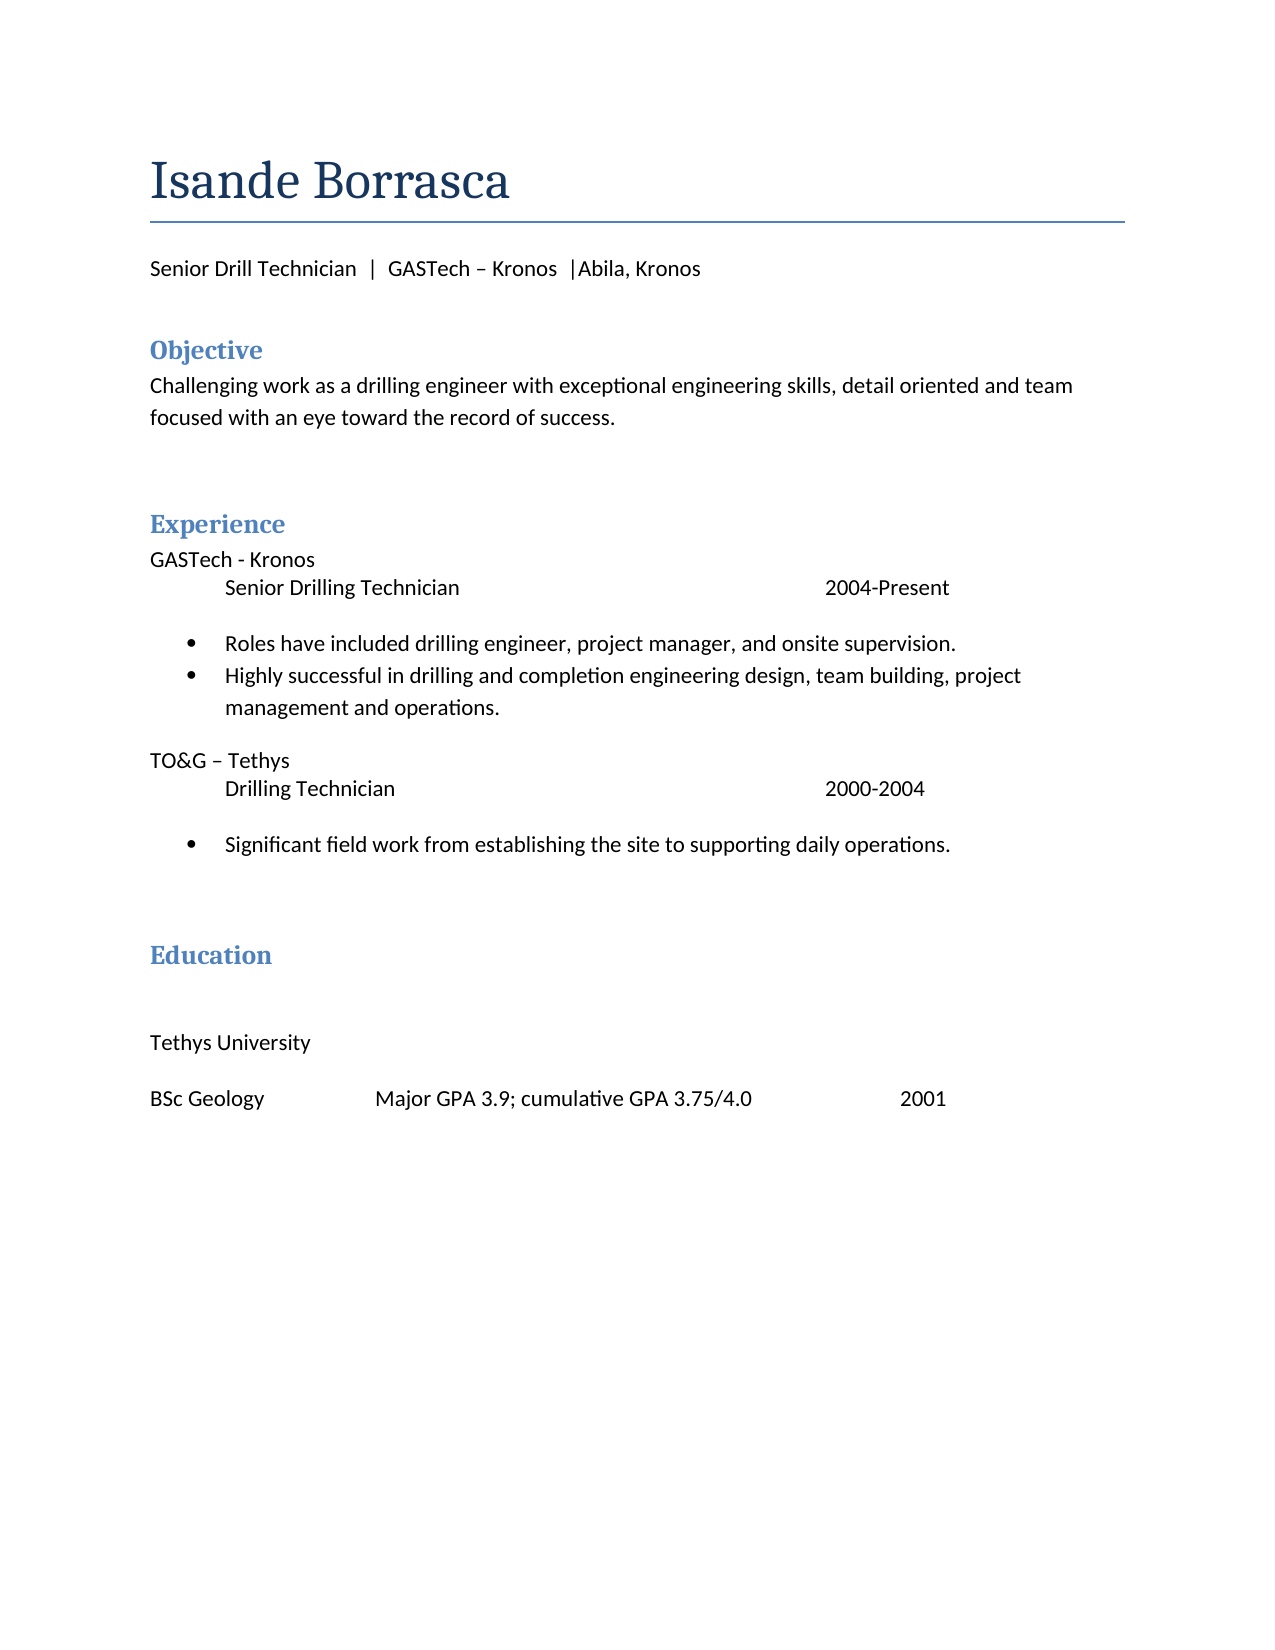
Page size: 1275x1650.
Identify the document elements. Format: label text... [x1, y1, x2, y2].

subtitle Education [150, 940, 1125, 971]
list Roles have included drilling engineer, project manager, and onsite supervision. [187, 629, 1125, 657]
text Senior Drilling Technician 2004-Present [150, 573, 1125, 601]
list Highly successful in drilling and completion engineering design, team building, project management and operations. [187, 661, 1125, 721]
subtitle Objective [150, 335, 1125, 366]
text TO&G – Tethys [150, 746, 1125, 774]
text Senior Drill Technician | GASTech – Kronos |Abila, Kronos [150, 254, 1125, 282]
list Significant field work from establishing the site to supporting daily operations. [187, 830, 1125, 858]
text Tethys University [150, 1028, 1125, 1057]
title Isande Borrasca [150, 150, 1125, 221]
text BSc Geology Major GPA 3.9; cumulative GPA 3.75/4.0 2001 [150, 1084, 1125, 1113]
text GASTech - Kronos [150, 545, 1125, 573]
subtitle Experience [150, 509, 1125, 540]
text Drilling Technician 2000-2004 [150, 774, 1125, 802]
text Challenging work as a drilling engineer with exceptional engineering skills, detail oriented and team focused with an eye toward the record of success. [150, 371, 1125, 431]
